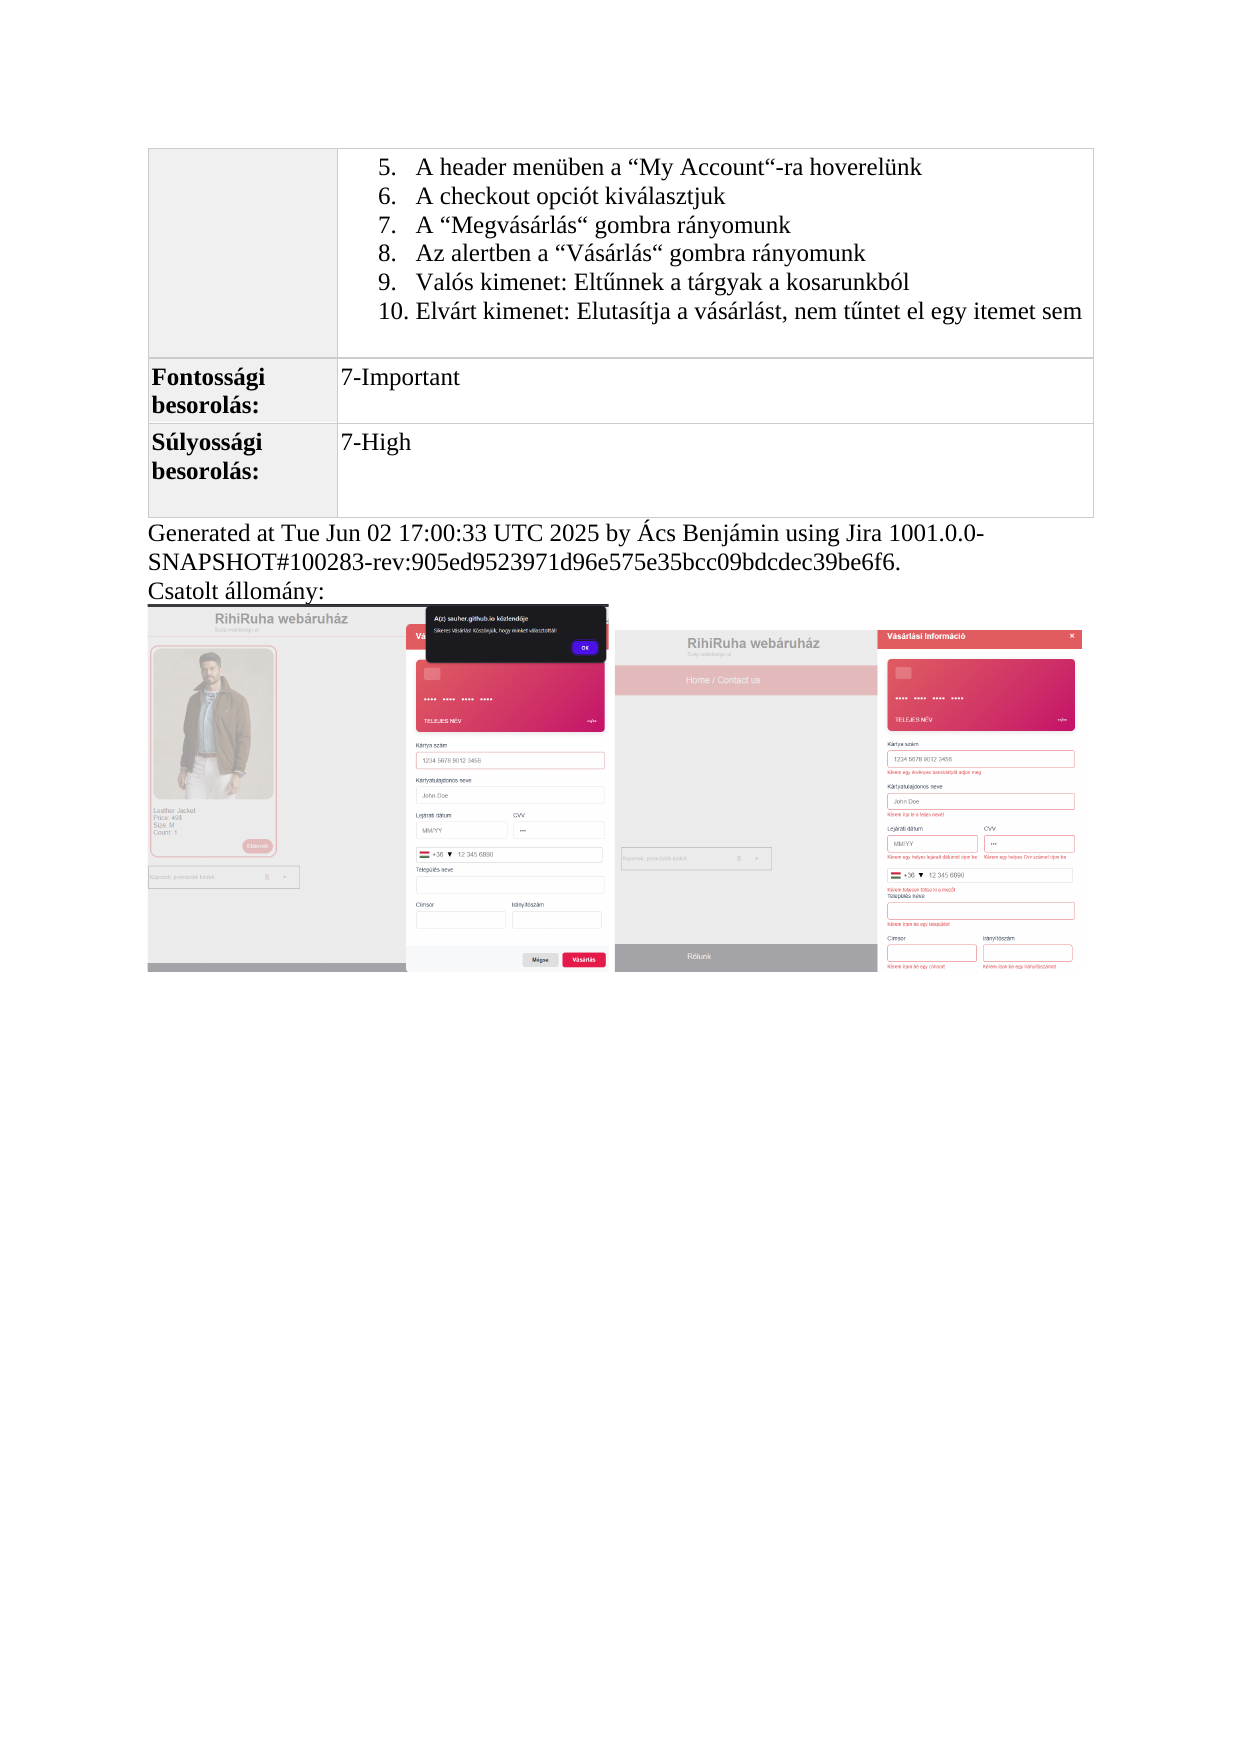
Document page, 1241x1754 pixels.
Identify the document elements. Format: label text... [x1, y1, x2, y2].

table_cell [149, 149, 337, 357]
text Csatolt állomány: [148, 576, 1093, 605]
picture [147, 604, 609, 972]
table_cell 7-Important [338, 359, 1093, 422]
table_cell Fontossági besorolás: [149, 359, 337, 422]
text Generated at Tue Jun 02 17:00:33 UTC 2025 by Ács Benjámin using Jira 1001.0.0-SNAPSHOT#100283-rev:905ed9523971d96e575e35bcc09bdcdec39be6f6. [148, 518, 1093, 576]
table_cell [338, 149, 1093, 357]
table_cell 7-High [338, 424, 1093, 517]
picture [614, 630, 1082, 972]
table_cell Súlyossági besorolás: [149, 424, 337, 517]
